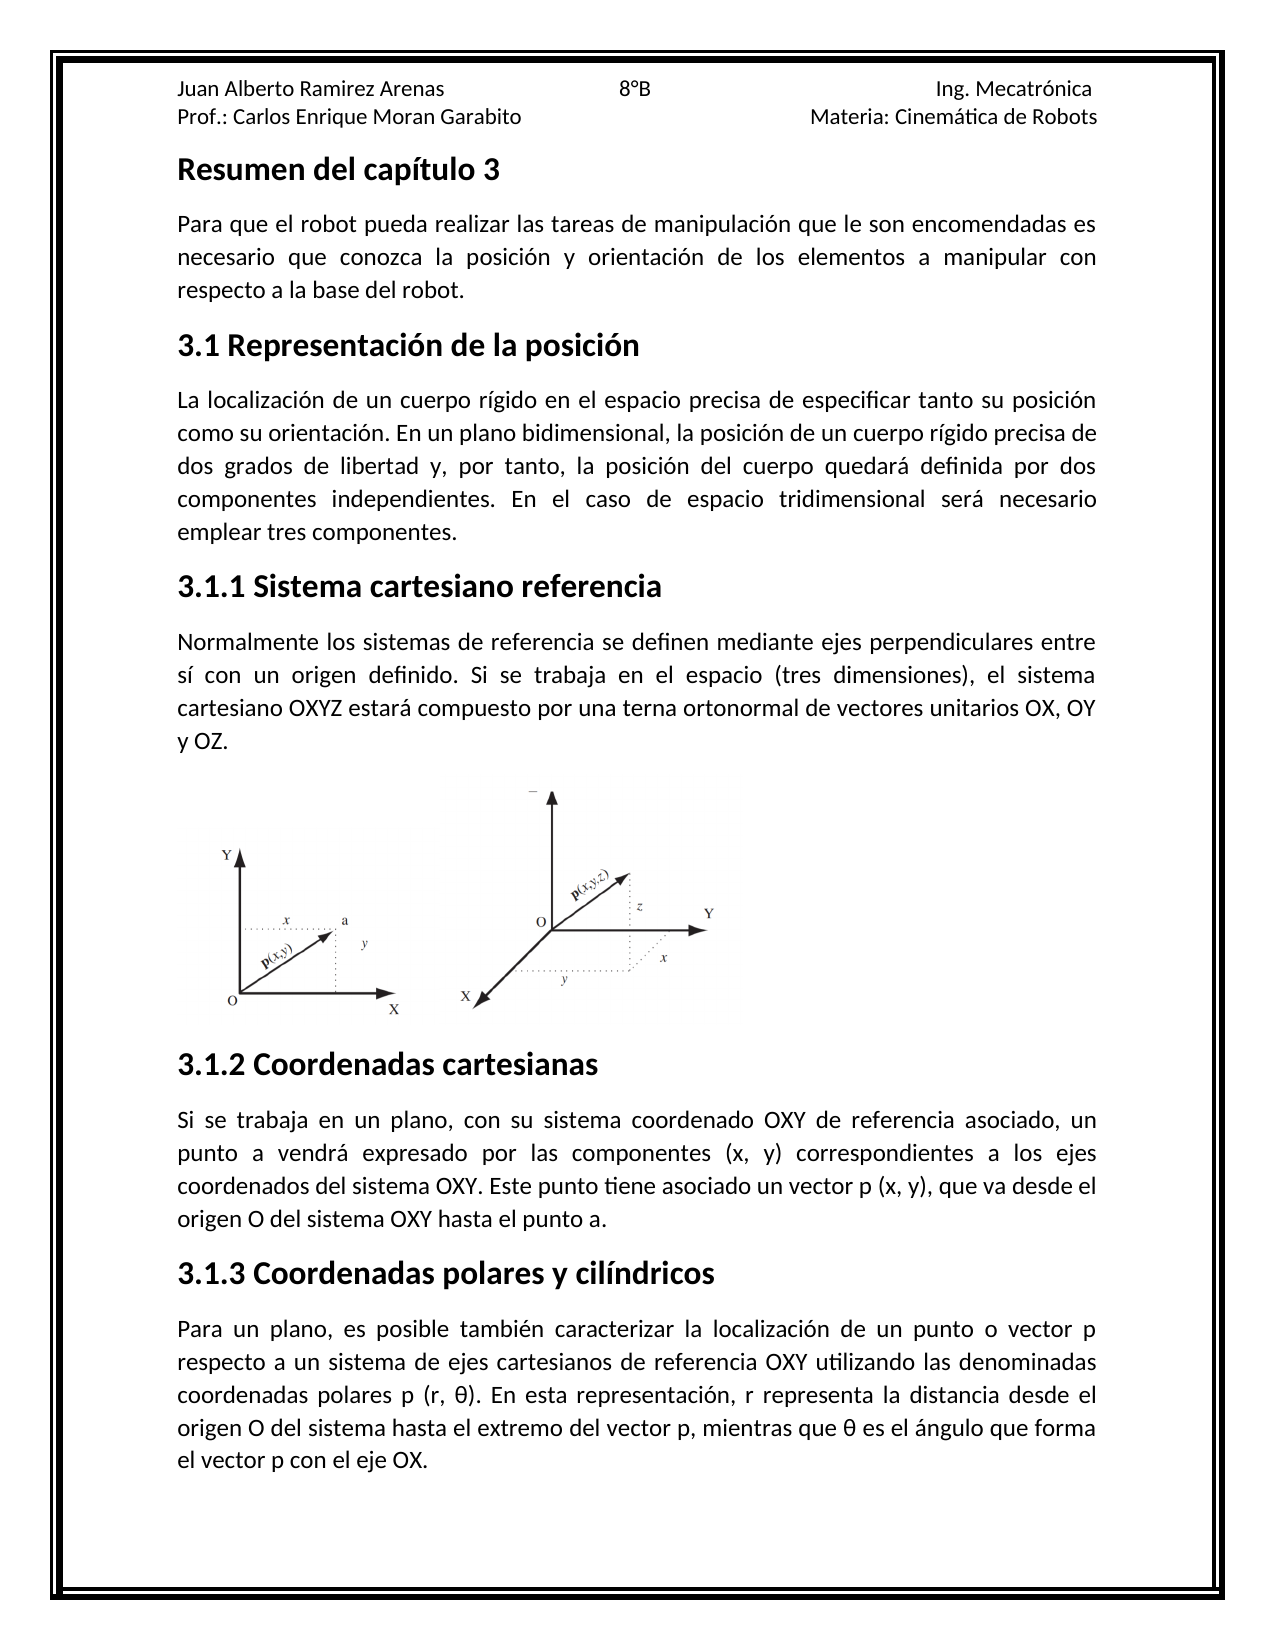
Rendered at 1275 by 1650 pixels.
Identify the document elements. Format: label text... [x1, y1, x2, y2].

text Normalmente los sistemas de referencia se definen mediante ejes perpendiculares entre sí con un origen definido. Si se trabaja en el espacio (tres dimensiones), el sistema cartesiano OXYZ estará compuesto por una terna ortonormal de vectores unitarios OX, OY y OZ. [177, 626, 1098, 755]
text Para que el robot pueda realizar las tareas de manipulación que le son encomendadas es necesario que conozca la posición y orientación de los elementos a manipular con respecto a la base del robot. [177, 208, 1098, 304]
text 3.1.2 Coordenadas cartesianas [177, 1043, 1098, 1084]
text La localización de un cuerpo rígido en el espacio precisa de especificar tanto su posición como su orientación. En un plano bidimensional, la posición de un cuerpo rígido precisa de dos grados de libertad y, por tanto, la posición del cuerpo quedará definida por dos componentes independientes. En el caso de espacio tridimensional será necesario emplear tres componentes. [177, 384, 1098, 546]
text 3.1.1 Sistema cartesiano referencia [177, 566, 1098, 606]
picture [177, 774, 744, 1025]
text 3.1.3 Coordenadas polares y cilíndricos [177, 1252, 1098, 1293]
text Si se trabaja en un plano, con su sistema coordenado OXY de referencia asociado, un punto a vendrá expresado por las componentes (x, y) correspondientes a los ejes coordenados del sistema OXY. Este punto tiene asociado un vector p (x, y), que va desde el origen O del sistema OXY hasta el punto a. [177, 1104, 1098, 1233]
text 3.1 Representación de la posición [177, 324, 1098, 364]
text Resumen del capítulo 3 [177, 148, 1098, 188]
text Para un plano, es posible también caracterizar la localización de un punto o vector p respecto a un sistema de ejes cartesianos de referencia OXY utilizando las denominadas coordenadas polares p (r, θ). En esta representación, r representa la distancia desde el origen O del sistema hasta el extremo del vector p, mientras que θ es el ángulo que forma el vector p con el eje OX. [177, 1313, 1098, 1475]
